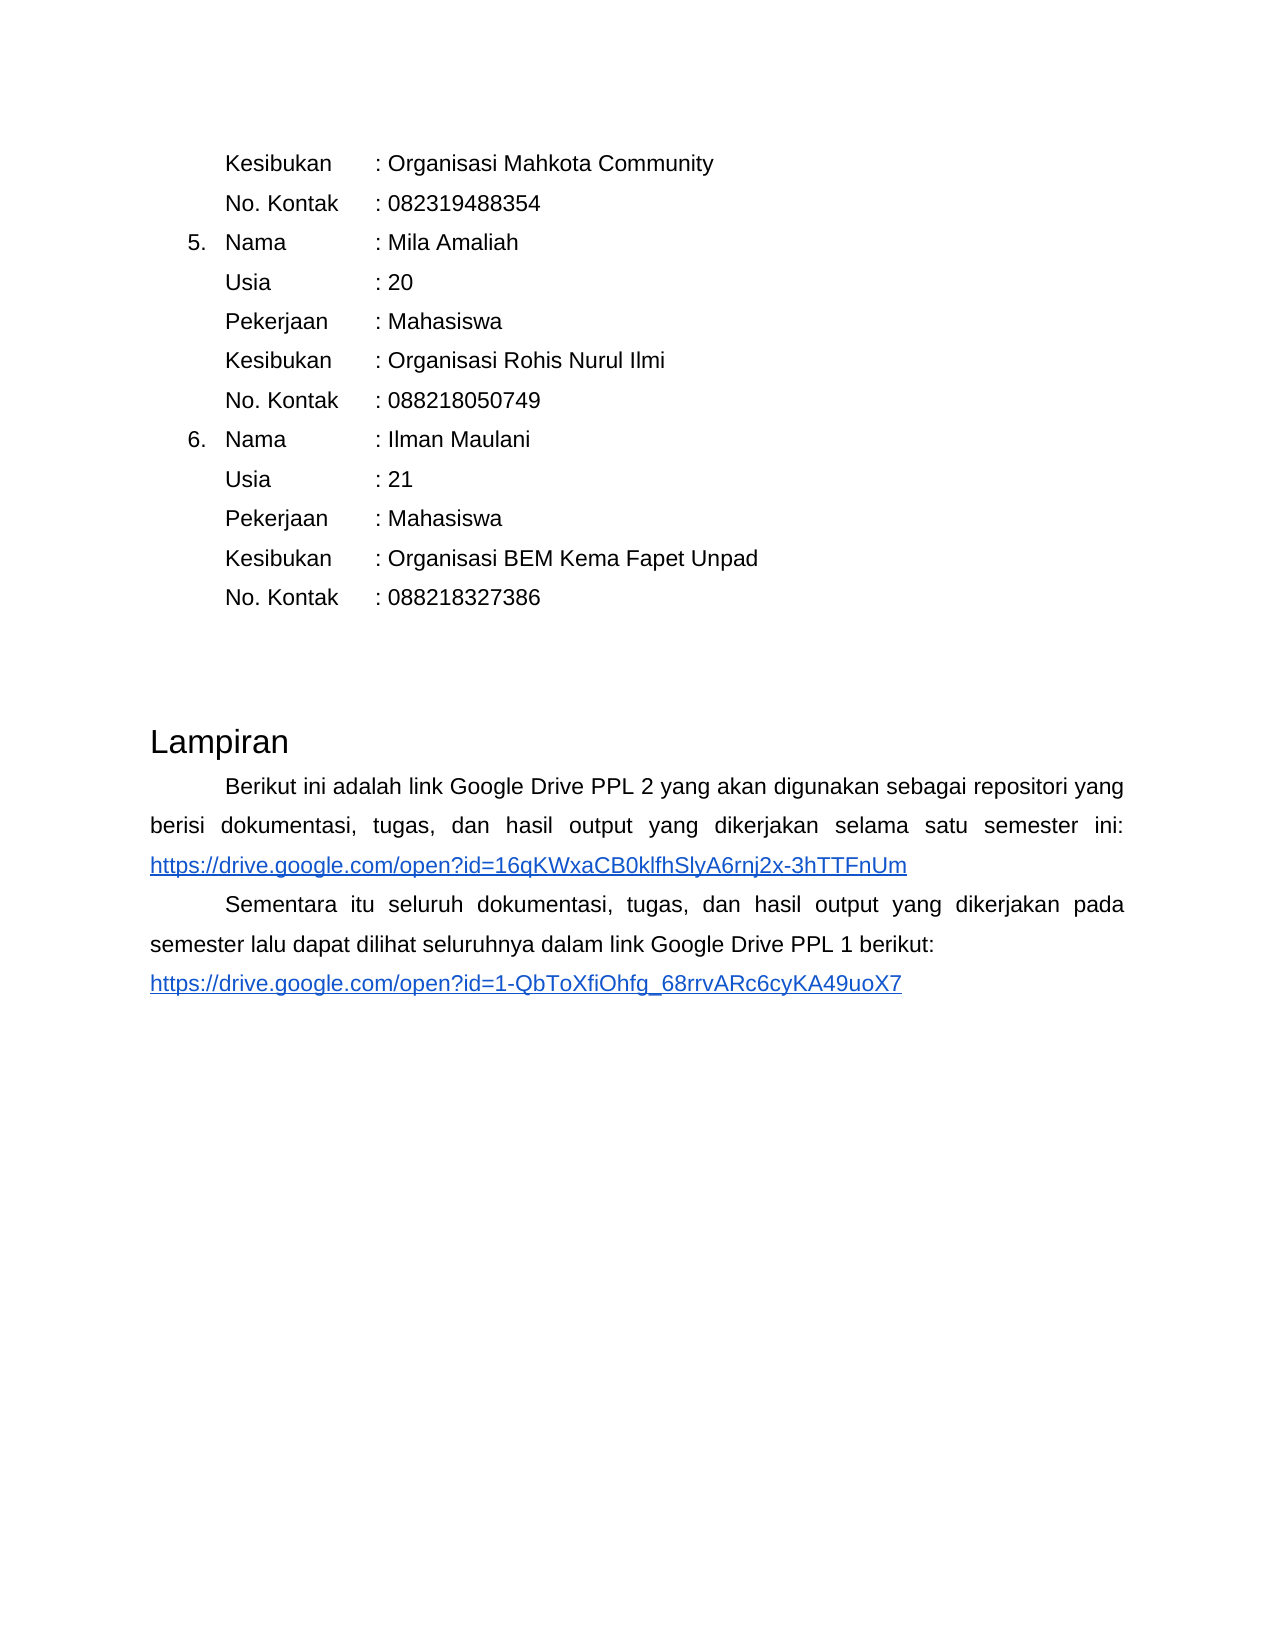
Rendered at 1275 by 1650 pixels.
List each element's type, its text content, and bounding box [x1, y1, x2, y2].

text Kesibukan : Organisasi BEM Kema Fapet Unpad [225, 545, 1125, 571]
text Berikut ini adalah link Google Drive PPL 2 yang akan digunakan sebagai repositori yang berisi dokumentasi, tugas, dan hasil output yang dikerjakan selama satu semester ini: https://drive.google.com/open?id=16qKWxaCB0klfhSlyA6rnj2x-3hTTFnUm [150, 773, 1125, 878]
text https://drive.google.com/open?id=1-QbToXfiOhfg_68rrvARc6cyKA49uoX7 [150, 970, 1125, 996]
text No. Kontak : 088218050749 [225, 387, 1125, 413]
text No. Kontak : 082319488354 [225, 189, 1125, 216]
text Sementara itu seluruh dokumentasi, tugas, dan hasil output yang dikerjakan pada semester lalu dapat dilihat seluruhnya dalam link Google Drive PPL 1 berikut: [150, 891, 1125, 957]
text Kesibukan : Organisasi Rohis Nurul Ilmi [225, 347, 1125, 374]
text No. Kontak : 088218327386 [225, 584, 1125, 611]
text Pekerjaan : Mahasiswa [225, 505, 1125, 532]
list Nama : Mila Amaliah [187, 229, 1125, 255]
subtitle Lampiran [150, 722, 1125, 760]
text Pekerjaan : Mahasiswa [225, 308, 1125, 334]
text Usia : 20 [225, 268, 1125, 295]
list Nama : Ilman Maulani [187, 426, 1125, 453]
text Kesibukan : Organisasi Mahkota Community [225, 150, 1125, 176]
text Usia : 21 [225, 466, 1125, 492]
